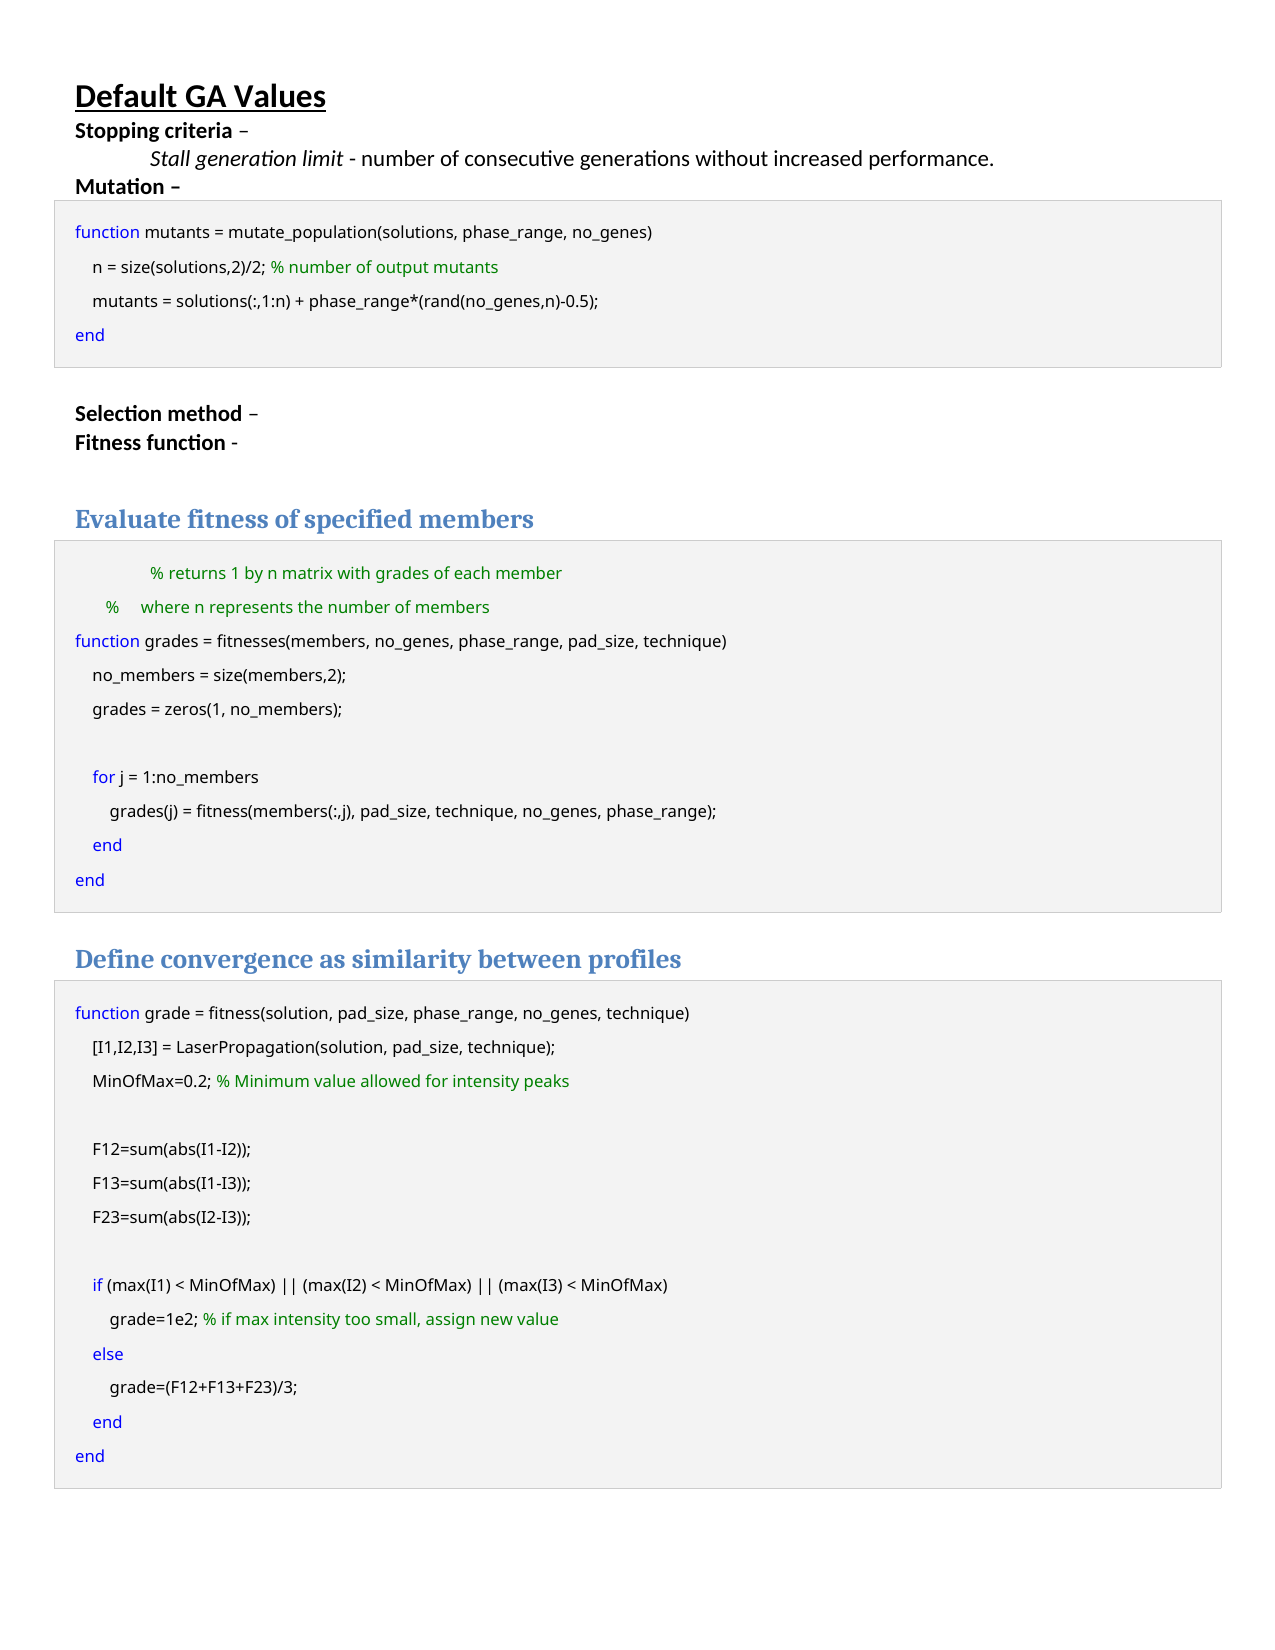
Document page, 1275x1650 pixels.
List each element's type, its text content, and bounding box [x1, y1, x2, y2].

text Stopping criteria – [75, 116, 1200, 144]
subtitle Evaluate fitness of specified members [75, 504, 1200, 536]
text Stall generation limit - number of consecutive generations without increased performance. [75, 144, 1200, 172]
text Selection method – [75, 399, 1200, 428]
text Default GA Values [75, 75, 1200, 116]
text Fitness function - [75, 428, 1200, 456]
text function mutants = mutate_population(solutions, phase_range, no_genes) n = size(solutions,2)/2; % number of output mutants mutants = solutions(:,1:n) + phase_range*(rand(no_genes,n)-0.5); end [55, 201, 1221, 367]
text % returns 1 by n matrix with grades of each member % where n represents the number of members function grades = fitnesses(members, no_genes, phase_range, pad_size, technique) no_members = size(members,2); grades = zeros(1, no_members); for j = 1:no_members grades(j) = fitness(members(:,j), pad_size, technique, no_genes, phase_range); end end [55, 541, 1221, 912]
text function grade = fitness(solution, pad_size, phase_range, no_genes, technique) [I1,I2,I3] = LaserPropagation(solution, pad_size, technique); MinOfMax=0.2; % Minimum value allowed for intensity peaks F12=sum(abs(I1-I2)); F13=sum(abs(I1-I3)); F23=sum(abs(I2-I3)); if (max(I1) < MinOfMax) || (max(I2) < MinOfMax) || (max(I3) < MinOfMax) grade=1e2; % if max intensity too small, assign new value else grade=(F12+F13+F23)/3; end end [55, 981, 1221, 1488]
subtitle Define convergence as similarity between profiles [75, 944, 1200, 976]
text Mutation – [75, 172, 1200, 200]
